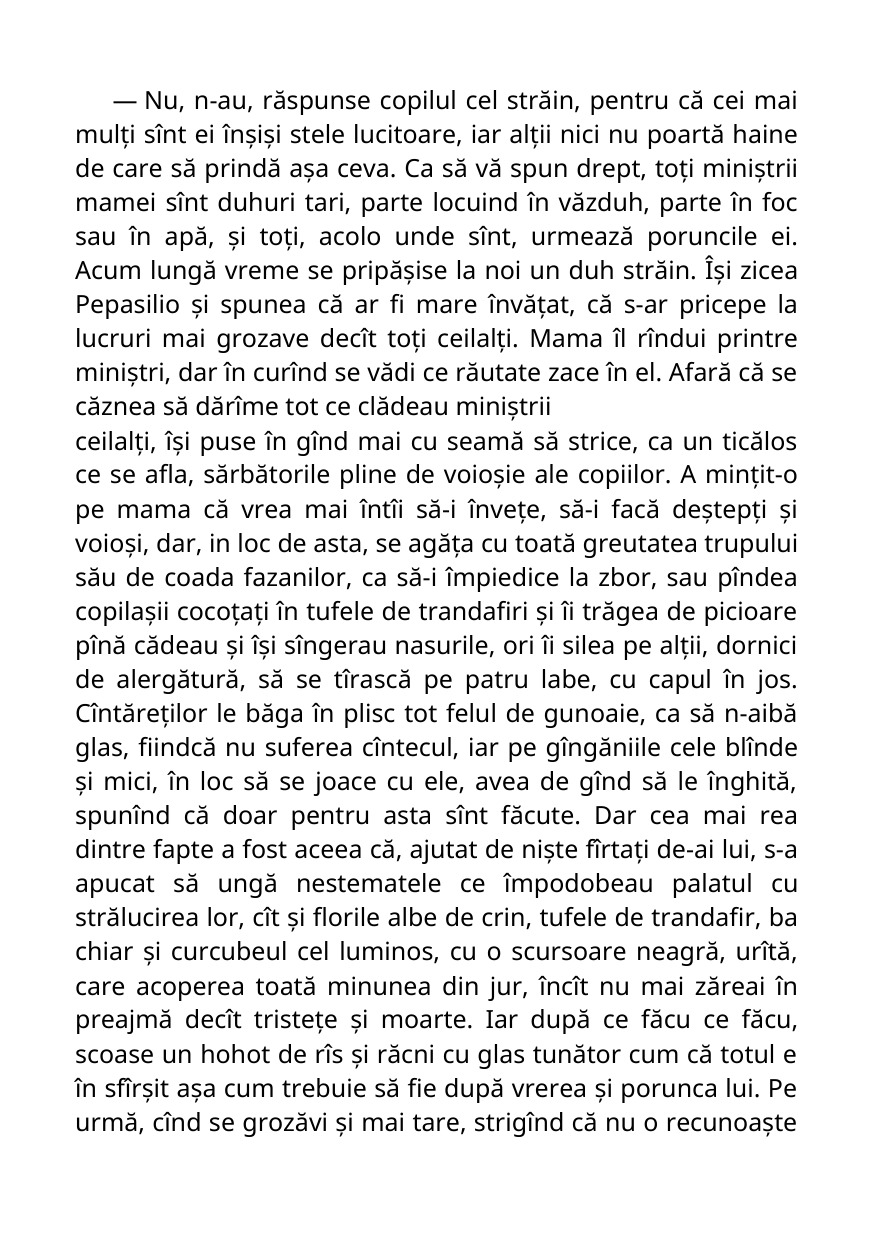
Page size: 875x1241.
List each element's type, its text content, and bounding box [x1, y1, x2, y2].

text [75, 423, 799, 1138]
text ― Nu, n-au, răspunse copilul cel străin, pentru că cei mai mulţi sînt ei înşişi stele lucitoare, iar alţii nici nu poartă haine de care să prindă aşa ceva. Ca să vă spun drept, toţi miniştrii mamei sînt duhuri tari, parte locuind în văzduh, parte în foc sau în apă, şi toţi, acolo unde sînt, urmează poruncile ei. Acum lungă vreme se pripăşise la noi un duh străin. Îşi zicea Pepasilio şi spunea că ar fi mare învăţat, că s-ar pricepe la lucruri mai grozave decît toţi ceilalţi. Mama îl rîndui printre miniştri, dar în curînd se vădi ce răutate zace în el. Afară că se căznea să dărîme tot ce clădeau miniştrii [75, 82, 799, 423]
